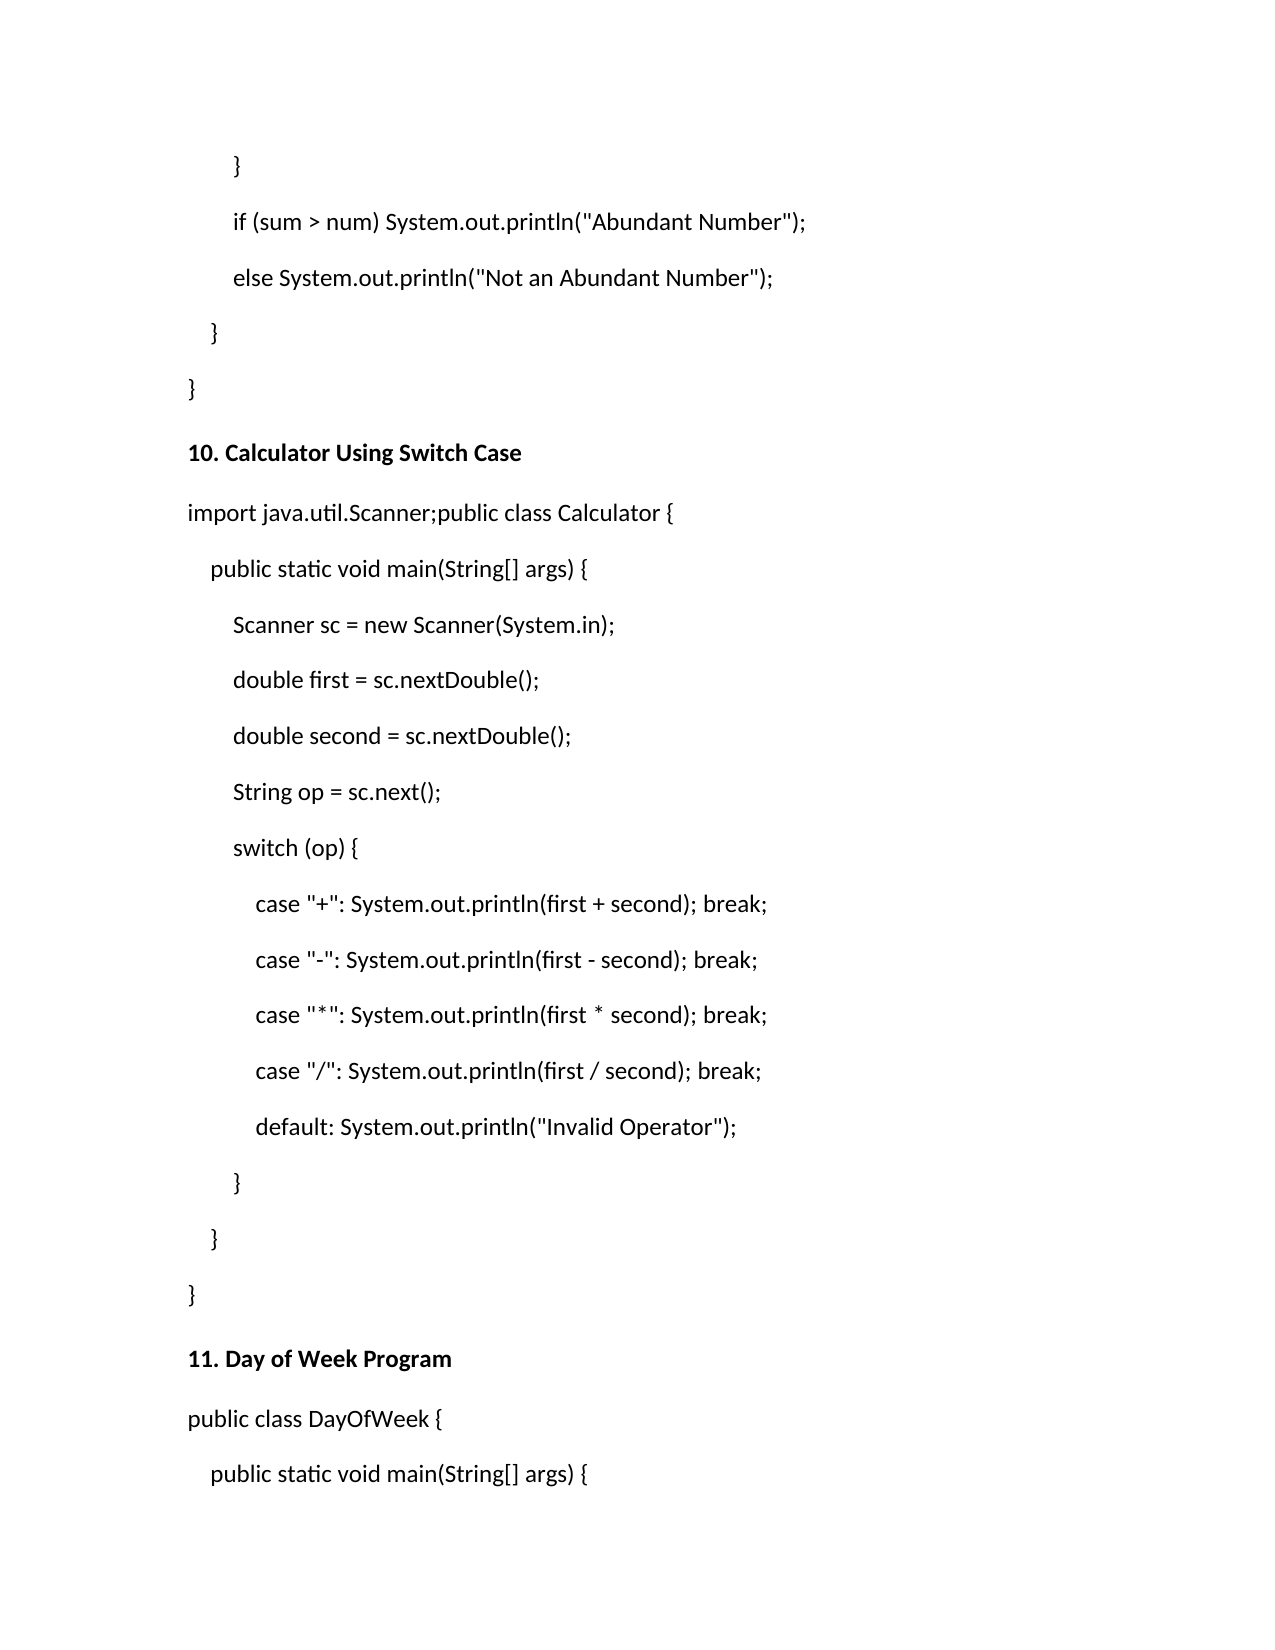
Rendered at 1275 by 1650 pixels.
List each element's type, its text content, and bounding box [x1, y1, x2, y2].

text import java.util.Scanner;public class Calculator { [187, 497, 1087, 528]
text Scanner sc = new Scanner(System.in); [187, 609, 1087, 639]
text } [187, 1279, 1087, 1309]
text double second = sc.nextDouble(); [187, 721, 1087, 751]
text } [187, 150, 1087, 181]
text public static void main(String[] args) { [187, 1458, 1087, 1489]
text } [187, 317, 1087, 348]
text double first = sc.nextDouble(); [187, 665, 1087, 695]
text 10. Calculator Using Switch Case [187, 437, 1087, 468]
text } [187, 1223, 1087, 1253]
text public class DayOfWeek { [187, 1403, 1087, 1433]
text String op = sc.next(); [187, 776, 1087, 807]
text else System.out.println("Not an Abundant Number"); [187, 262, 1087, 292]
text if (sum > num) System.out.println("Abundant Number"); [187, 206, 1087, 236]
text public static void main(String[] args) { [187, 553, 1087, 583]
text } [187, 1167, 1087, 1198]
text default: System.out.println("Invalid Operator"); [187, 1111, 1087, 1142]
text 11. Day of Week Program [187, 1343, 1087, 1373]
text case "+": System.out.println(first + second); break; [187, 888, 1087, 918]
text case "*": System.out.println(first * second); break; [187, 1000, 1087, 1030]
text } [187, 373, 1087, 404]
text case "-": System.out.println(first - second); break; [187, 944, 1087, 974]
text case "/": System.out.println(first / second); break; [187, 1056, 1087, 1086]
text switch (op) { [187, 832, 1087, 863]
